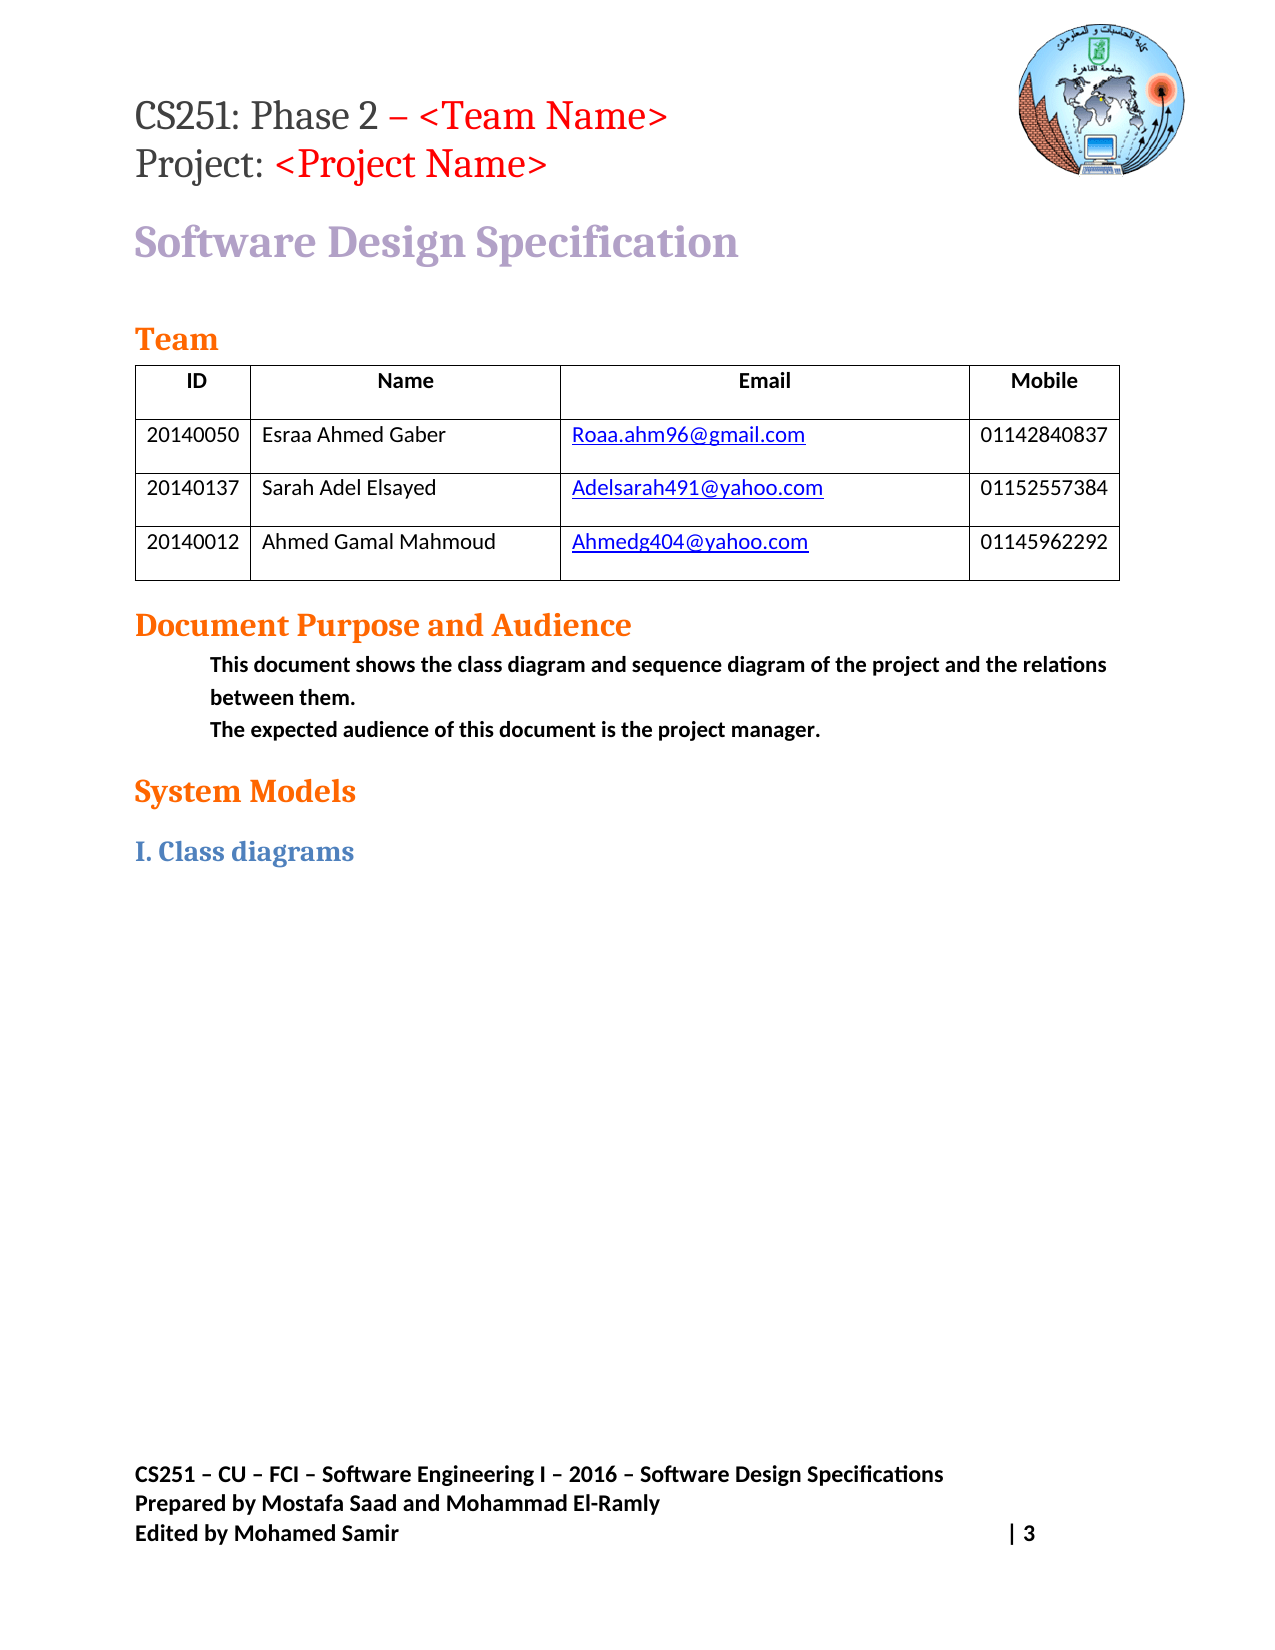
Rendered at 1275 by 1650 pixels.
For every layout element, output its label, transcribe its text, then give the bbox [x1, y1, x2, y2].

table_cell Ahmed Gamal Mahmoud [251, 527, 560, 580]
subtitle Team [135, 320, 1140, 359]
table_cell Roaa.ahm96@gmail.com [561, 420, 969, 472]
table_header Email [561, 366, 969, 419]
table_cell 01145962292 [970, 527, 1119, 580]
table_cell Sarah Adel Elsayed [251, 474, 560, 526]
table_cell 20140137 [136, 474, 250, 526]
subtitle Document Purpose and Audience [135, 606, 1140, 644]
table_header ID [136, 366, 250, 419]
table_header Name [251, 366, 560, 419]
table_cell 01152557384 [970, 474, 1119, 526]
picture [1018, 24, 1186, 180]
table_cell 01142840837 [970, 420, 1119, 472]
subtitle I. Class diagrams [135, 836, 1140, 869]
table_cell 20140050 [136, 420, 250, 472]
table_cell Esraa Ahmed Gaber [251, 420, 560, 472]
table_cell Ahmedg404@yahoo.com [561, 527, 969, 580]
table_cell 20140012 [136, 527, 250, 580]
list This document shows the class diagram and sequence diagram of the project and the relations between them. [210, 651, 1140, 711]
list The expected audience of this document is the project manager. [210, 715, 1140, 743]
table_cell Adelsarah491@yahoo.com [561, 474, 969, 526]
subtitle System Models [135, 772, 1140, 811]
table_header Mobile [970, 366, 1119, 419]
